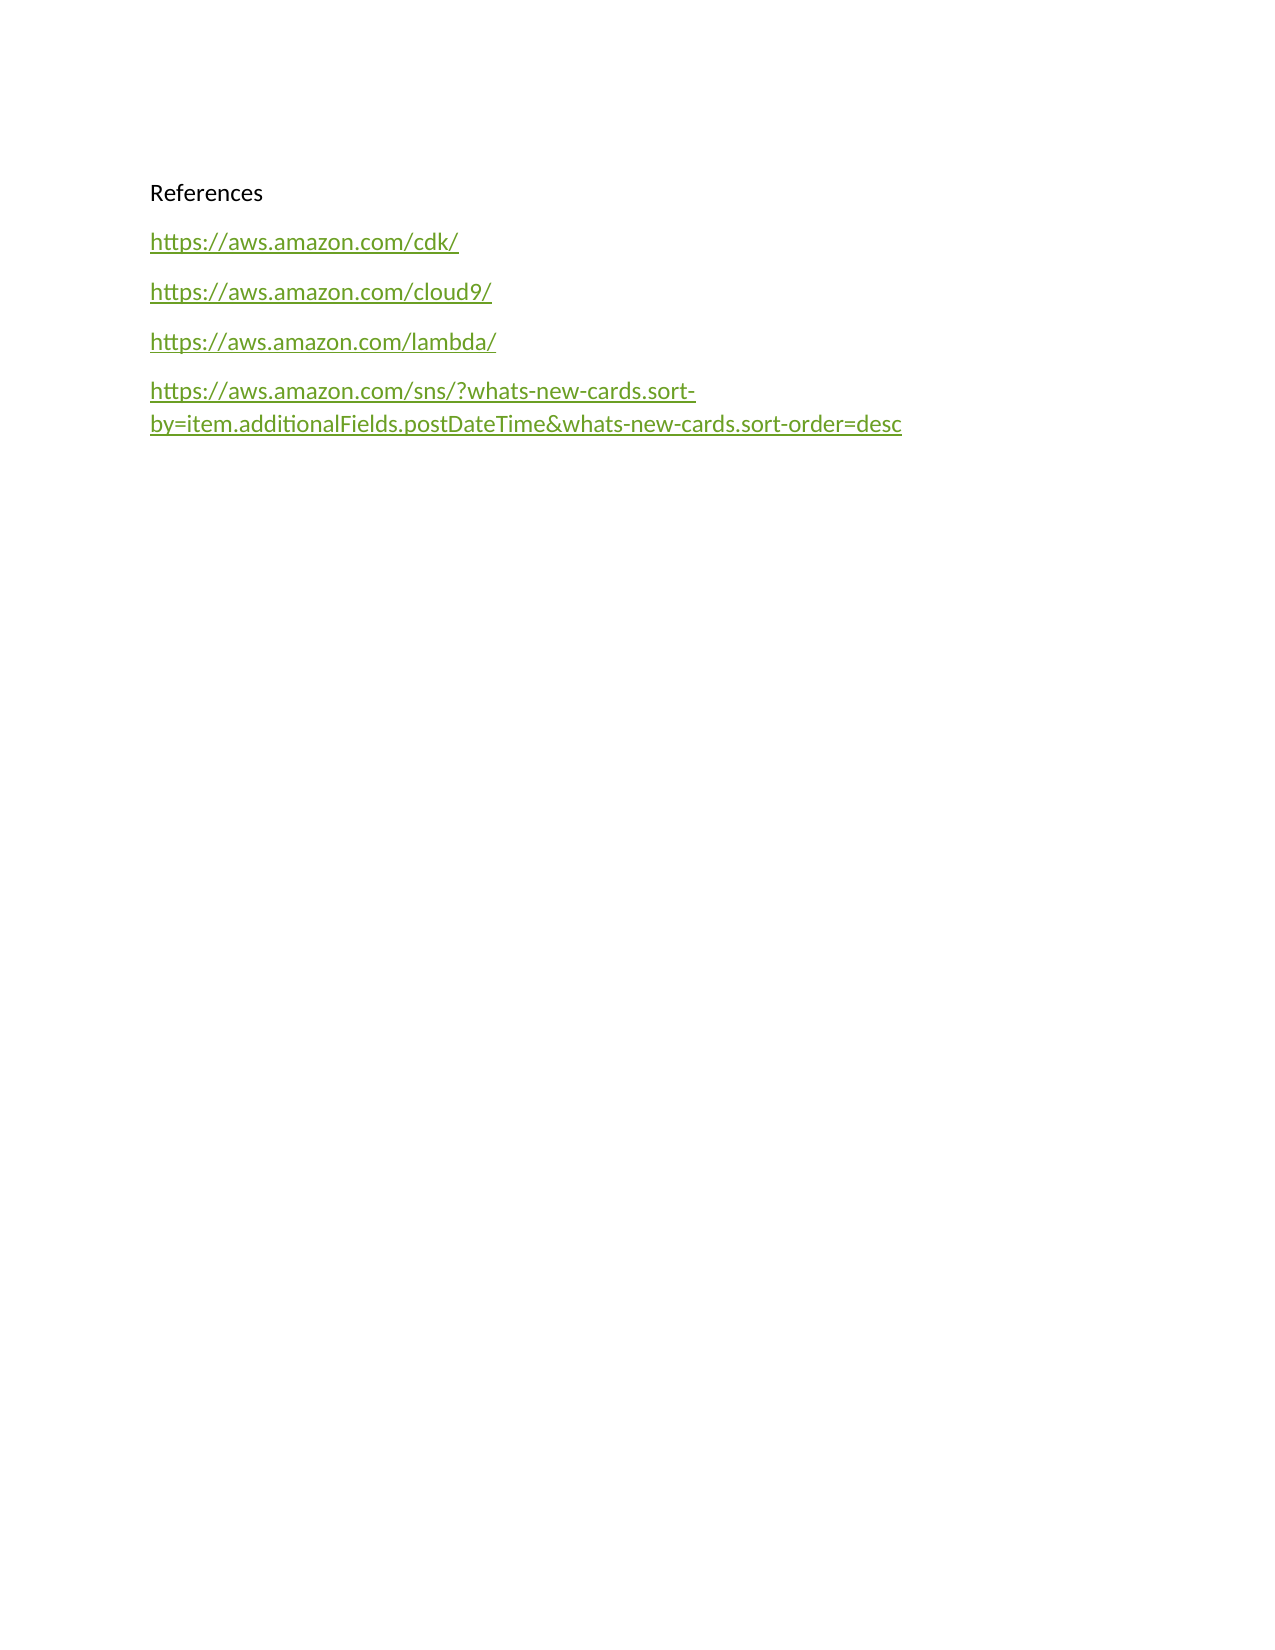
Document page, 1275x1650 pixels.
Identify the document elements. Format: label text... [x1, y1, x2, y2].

text References https://aws.amazon.com/cdk/ https://aws.amazon.com/cloud9/ https://aws.amazon.com/lambda/ [150, 177, 570, 356]
text https://aws.amazon.com/sns/?whats-new-cards.sort- by=item.additionalFields.postDateTime&whats-new-cards.sort-order=desc [150, 375, 909, 439]
